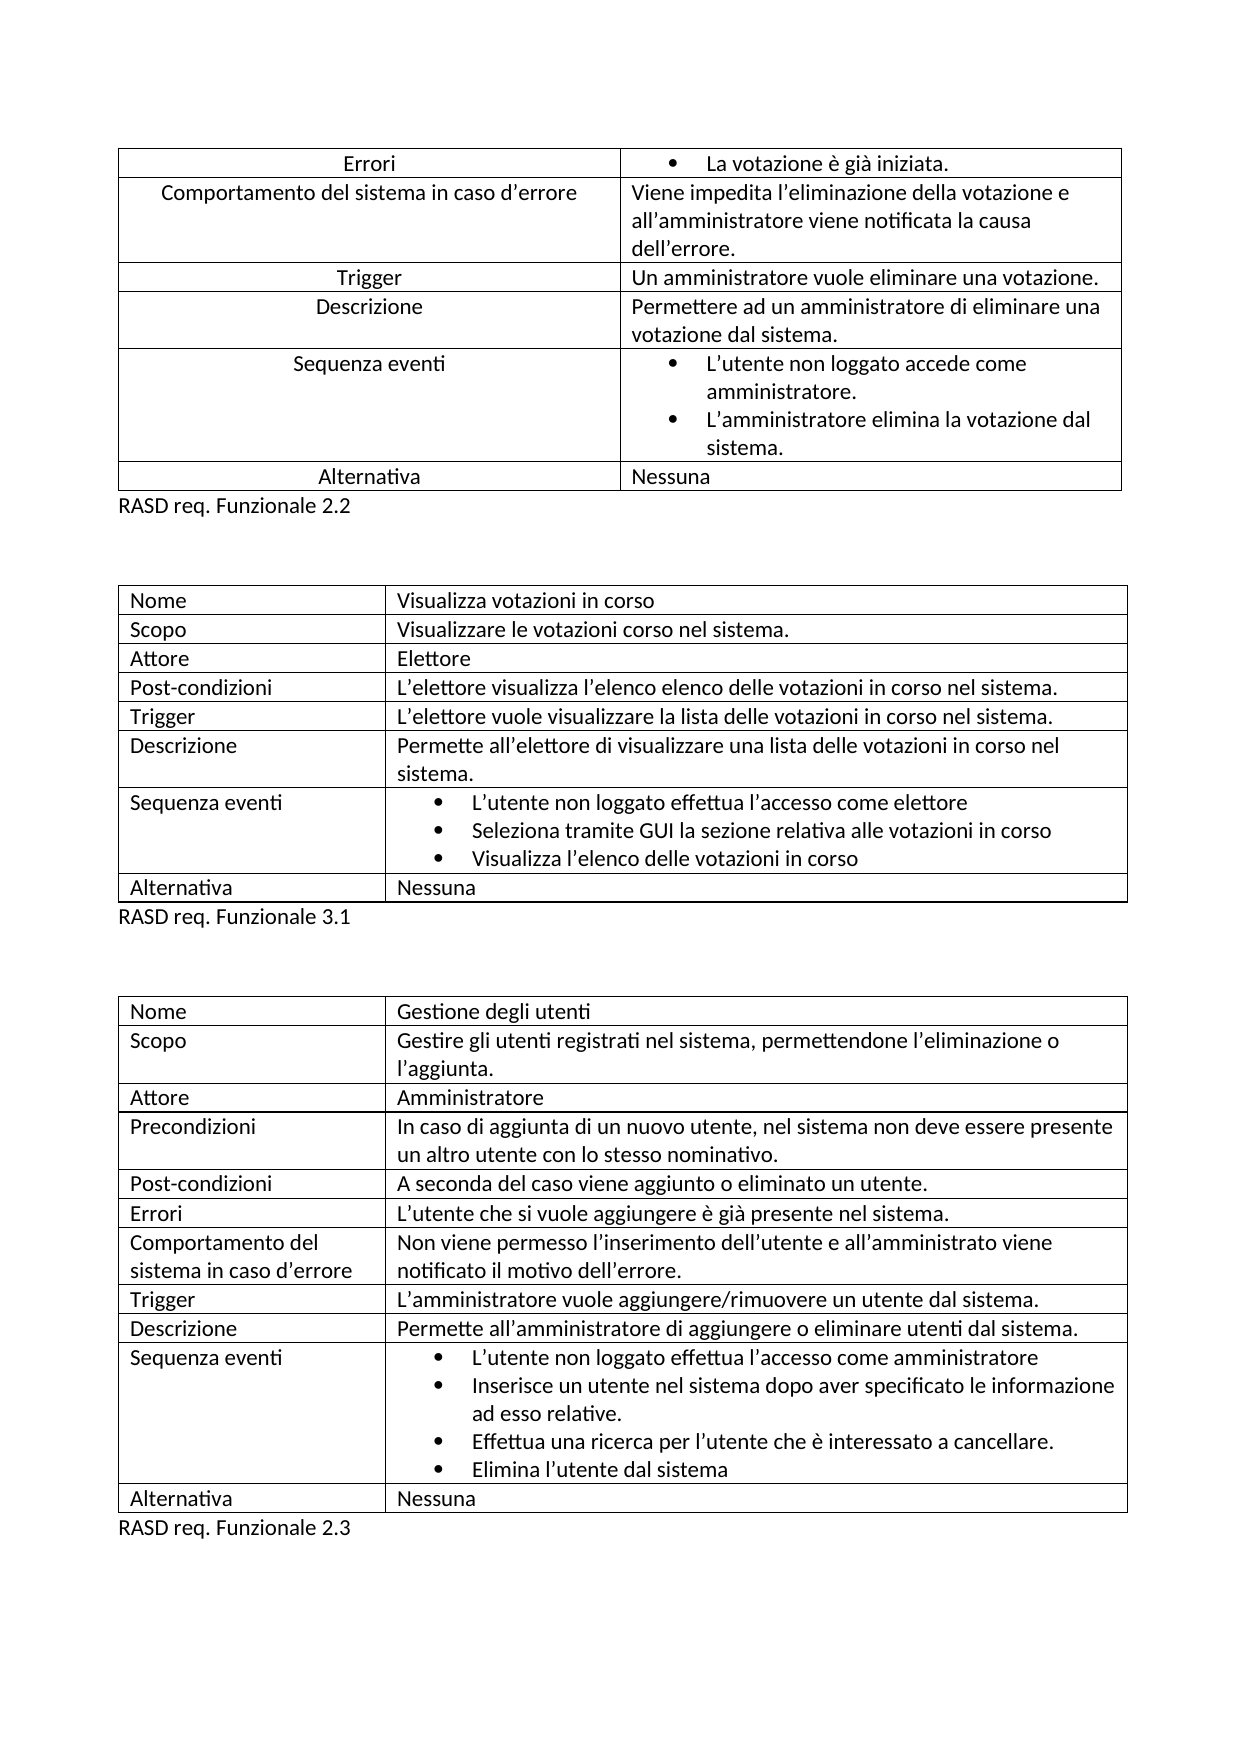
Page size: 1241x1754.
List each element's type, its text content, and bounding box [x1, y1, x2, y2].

table_cell Attore [119, 1084, 385, 1111]
table_cell Nessuna [621, 462, 1121, 490]
table_cell Post-condizioni [119, 673, 385, 701]
table_cell A seconda del caso viene aggiunto o eliminato un utente. [386, 1170, 1127, 1198]
table_cell L’elettore vuole visualizzare la lista delle votazioni in corso nel sistema. [386, 702, 1127, 730]
table_cell L’elettore visualizza l’elenco elenco delle votazioni in corso nel sistema. [386, 673, 1127, 701]
table_cell Post-condizioni [119, 1170, 385, 1198]
table_cell Gestire gli utenti registrati nel sistema, permettendone l’eliminazione o l’aggiunta. [386, 1026, 1127, 1082]
table_cell Scopo [119, 1026, 385, 1082]
table_cell Errori [119, 149, 620, 177]
table_cell Non viene permesso l’inserimento dell’utente e all’amministrato viene notificato il motivo dell’errore. [386, 1228, 1127, 1284]
table_header Nome [119, 997, 385, 1025]
table_cell Un amministratore vuole eliminare una votazione. [621, 263, 1121, 291]
table_cell Alternativa [119, 874, 385, 901]
table_cell L’utente non loggato effettua l’accesso come amministratore Inserisce un utente nel sistema dopo aver specificato le informazione ad esso relative. Effettua una ricerca per l’utente che è interessato a cancellare. Elimina l’utente dal sistema [386, 1343, 1127, 1483]
table_cell Comportamento del sistema in caso d’errore [119, 1228, 385, 1284]
text RASD req. Funzionale 3.1 [118, 903, 1122, 931]
table_cell Sequenza eventi [119, 1343, 385, 1483]
table_cell L’amministratore vuole aggiungere/rimuovere un utente dal sistema. [386, 1285, 1127, 1313]
table_cell Viene impedita l’eliminazione della votazione e all’amministratore viene notificata la causa dell’errore. [621, 178, 1121, 262]
table_cell Elettore [386, 644, 1127, 672]
table_cell Attore [119, 644, 385, 672]
table_cell Scopo [119, 615, 385, 643]
table_cell Visualizzare le votazioni corso nel sistema. [386, 615, 1127, 643]
table_cell Permettere ad un amministratore di eliminare una votazione dal sistema. [621, 292, 1121, 348]
table_cell Permette all’elettore di visualizzare una lista delle votazioni in corso nel sistema. [386, 731, 1127, 787]
table_cell La votazione è già iniziata. [621, 149, 1121, 177]
table_header Gestione degli utenti [386, 997, 1127, 1025]
text RASD req. Funzionale 2.2 [118, 491, 1122, 519]
table_header Nome [119, 586, 385, 614]
table_cell Descrizione [119, 1314, 385, 1342]
table_cell Comportamento del sistema in caso d’errore [119, 178, 620, 262]
table_cell Alternativa [119, 1484, 385, 1512]
table_cell Descrizione [119, 731, 385, 787]
table_cell Trigger [119, 1285, 385, 1313]
table_header Visualizza votazioni in corso [386, 586, 1127, 614]
table_cell Trigger [119, 702, 385, 730]
table_cell L’utente non loggato effettua l’accesso come elettore Seleziona tramite GUI la sezione relativa alle votazioni in corso Visualizza l’elenco delle votazioni in corso [386, 788, 1127, 872]
table_cell L’utente che si vuole aggiungere è già presente nel sistema. [386, 1199, 1127, 1227]
text RASD req. Funzionale 2.3 [118, 1513, 1122, 1541]
table_cell L’utente non loggato accede come amministratore. L’amministratore elimina la votazione dal sistema. [621, 349, 1121, 461]
table_cell Nessuna [386, 1484, 1127, 1512]
table_cell In caso di aggiunta di un nuovo utente, nel sistema non deve essere presente un altro utente con lo stesso nominativo. [386, 1113, 1127, 1168]
table_cell Nessuna [386, 874, 1127, 901]
table_cell Sequenza eventi [119, 788, 385, 872]
table_cell Sequenza eventi [119, 349, 620, 461]
table_cell Alternativa [119, 462, 620, 490]
table_cell Permette all’amministratore di aggiungere o eliminare utenti dal sistema. [386, 1314, 1127, 1342]
table_cell Trigger [119, 263, 620, 291]
table_cell Precondizioni [119, 1113, 385, 1168]
table_cell Descrizione [119, 292, 620, 348]
table_cell Amministratore [386, 1084, 1127, 1111]
table_cell Errori [119, 1199, 385, 1227]
